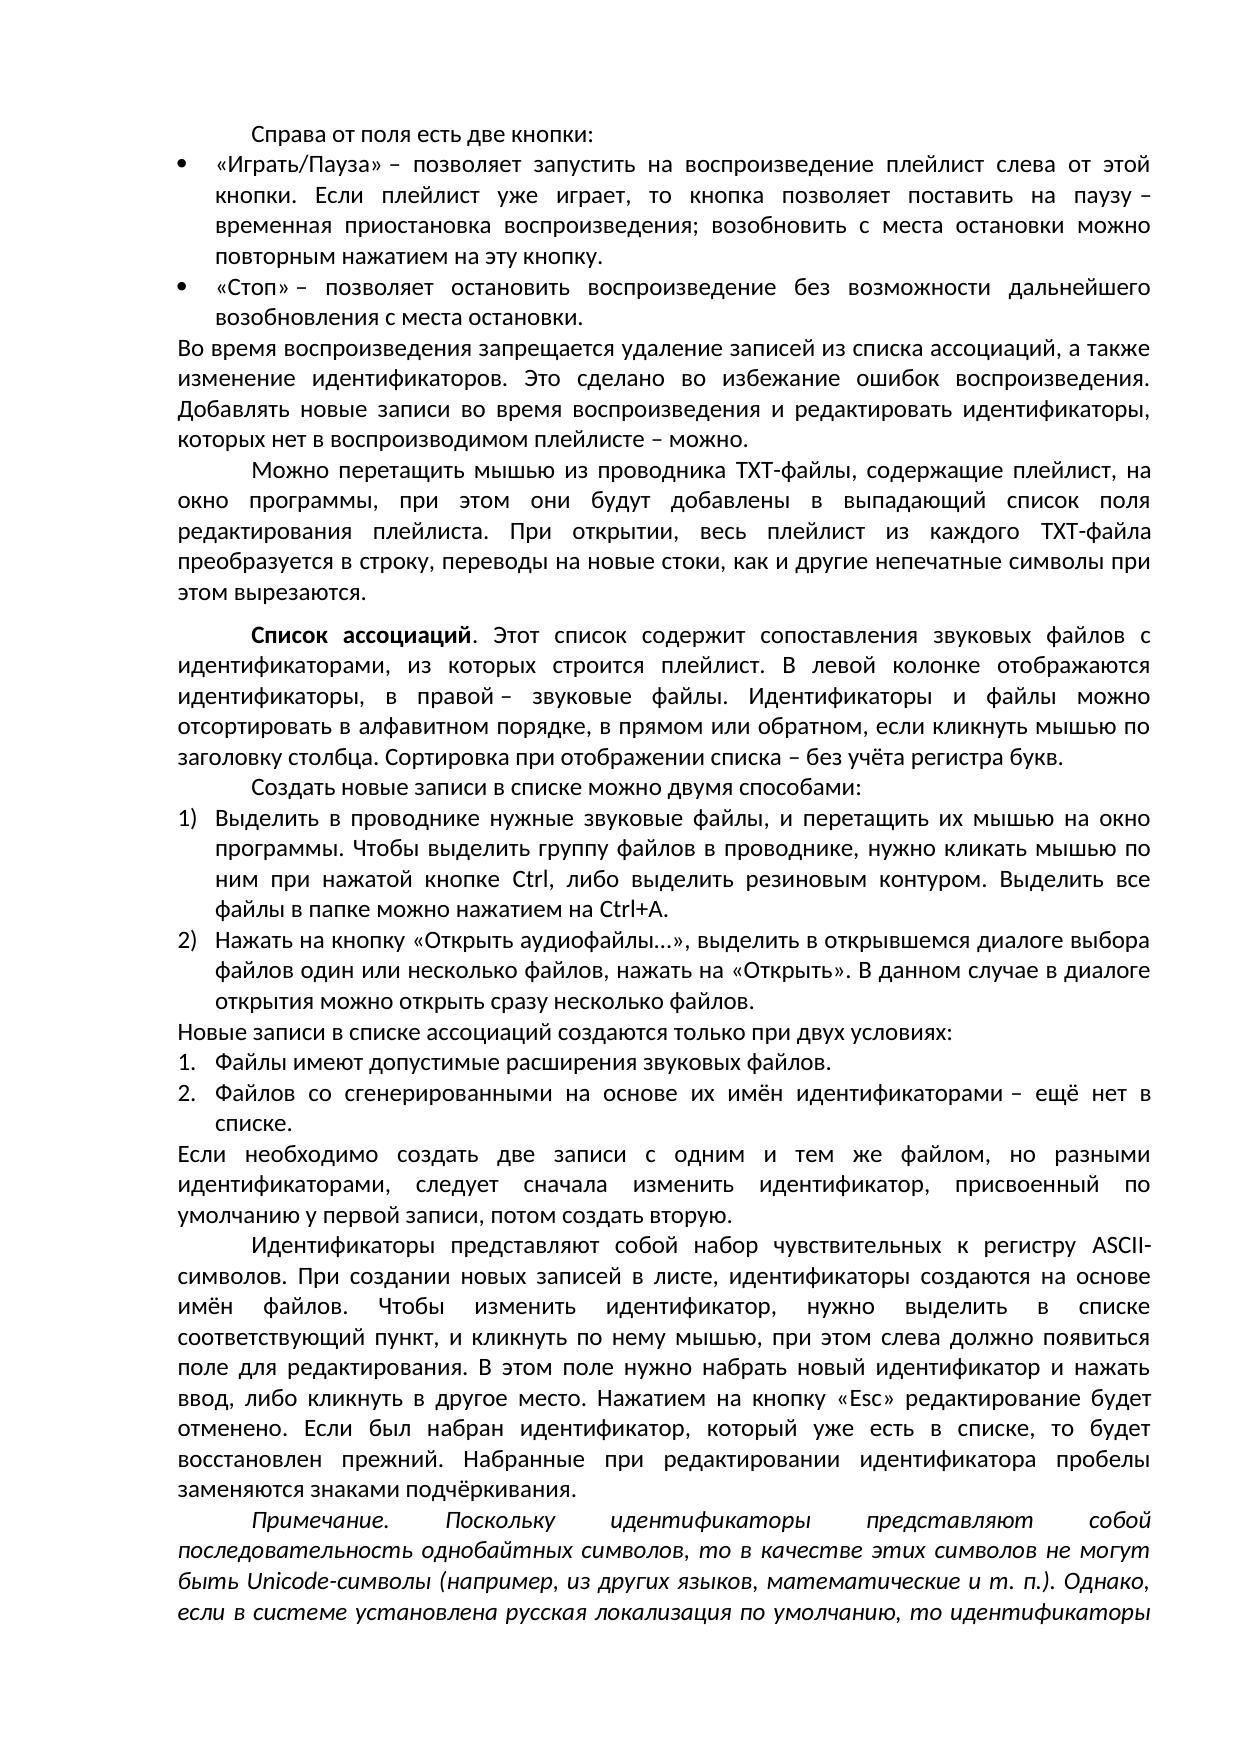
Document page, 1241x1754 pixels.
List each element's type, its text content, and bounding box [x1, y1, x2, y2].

text Создать новые записи в списке можно двумя способами: [177, 772, 1152, 802]
text Новые записи в списке ассоциаций создаются только при двух условиях: [177, 1016, 1152, 1046]
list «Стоп» – позволяет остановить воспроизведение без возможности дальнейшего возобновления с места остановки. [177, 271, 1152, 332]
list Файлы имеют допустимые расширения звуковых файлов. [177, 1046, 1152, 1077]
list Выделить в проводнике нужные звуковые файлы, и перетащить их мышью на окно программы. Чтобы выделить группу файлов в проводнике, нужно кликать мышью по ним при нажатой кнопке Ctrl, либо выделить резиновым контуром. Выделить все файлы в папке можно нажатием на Ctrl+A. [177, 802, 1152, 924]
list Файлов со сгенерированными на основе их имён идентификаторами – ещё нет в списке. [177, 1077, 1152, 1138]
list «Играть/Пауза» – позволяет запустить на воспроизведение плейлист слева от этой кнопки. Если плейлист уже играет, то кнопка позволяет поставить на паузу – временная приостановка воспроизведения; возобновить с места остановки можно повторным нажатием на эту кнопку. [177, 149, 1152, 271]
text Идентификаторы представляют собой набор чувствительных к регистру ASCII-символов. При создании новых записей в листе, идентификаторы создаются на основе имён файлов. Чтобы изменить идентификатор, нужно выделить в списке соответствующий пункт, и кликнуть по нему мышью, при этом слева должно появиться поле для редактирования. В этом поле нужно набрать новый идентификатор и нажать ввод, либо кликнуть в другое место. Нажатием на кнопку «Esc» редактирование будет отменено. Если был набран идентификатор, который уже есть в списке, то будет восстановлен прежний. Набранные при редактировании идентификатора пробелы заменяются знаками подчёркивания. [177, 1229, 1152, 1504]
text Справа от поля есть две кнопки: [177, 118, 1152, 149]
text Если необходимо создать две записи с одним и тем же файлом, но разными идентификаторами, следует сначала изменить идентификатор, присвоенный по умолчанию у первой записи, потом создать вторую. [177, 1138, 1152, 1229]
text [177, 1504, 1152, 1626]
text Можно перетащить мышью из проводника TXT-файлы, содержащие плейлист, на окно программы, при этом они будут добавлены в выпадающий список поля редактирования плейлиста. При открытии, весь плейлист из каждого TXT-файла преобразуется в строку, переводы на новые стоки, как и другие непечатные символы при этом вырезаются. [177, 454, 1152, 606]
list Нажать на кнопку «Открыть аудиофайлы…», выделить в открывшемся диалоге выбора файлов один или несколько файлов, нажать на «Открыть». В данном случае в диалоге открытия можно открыть сразу несколько файлов. [177, 924, 1152, 1016]
text Во время воспроизведения запрещается удаление записей из списка ассоциаций, а также изменение идентификаторов. Это сделано во избежание ошибок воспроизведения. Добавлять новые записи во время воспроизведения и редактировать идентификаторы, которых нет в воспроизводимом плейлисте – можно. [177, 332, 1152, 454]
text Список ассоциаций. Этот список содержит сопоставления звуковых файлов с идентификаторами, из которых строится плейлист. В левой колонке отображаются идентификаторы, в правой – звуковые файлы. Идентификаторы и файлы можно отсортировать в алфавитном порядке, в прямом или обратном, если кликнуть мышью по заголовку столбца. Сортировка при отображении списка – без учёта регистра букв. [177, 619, 1152, 772]
